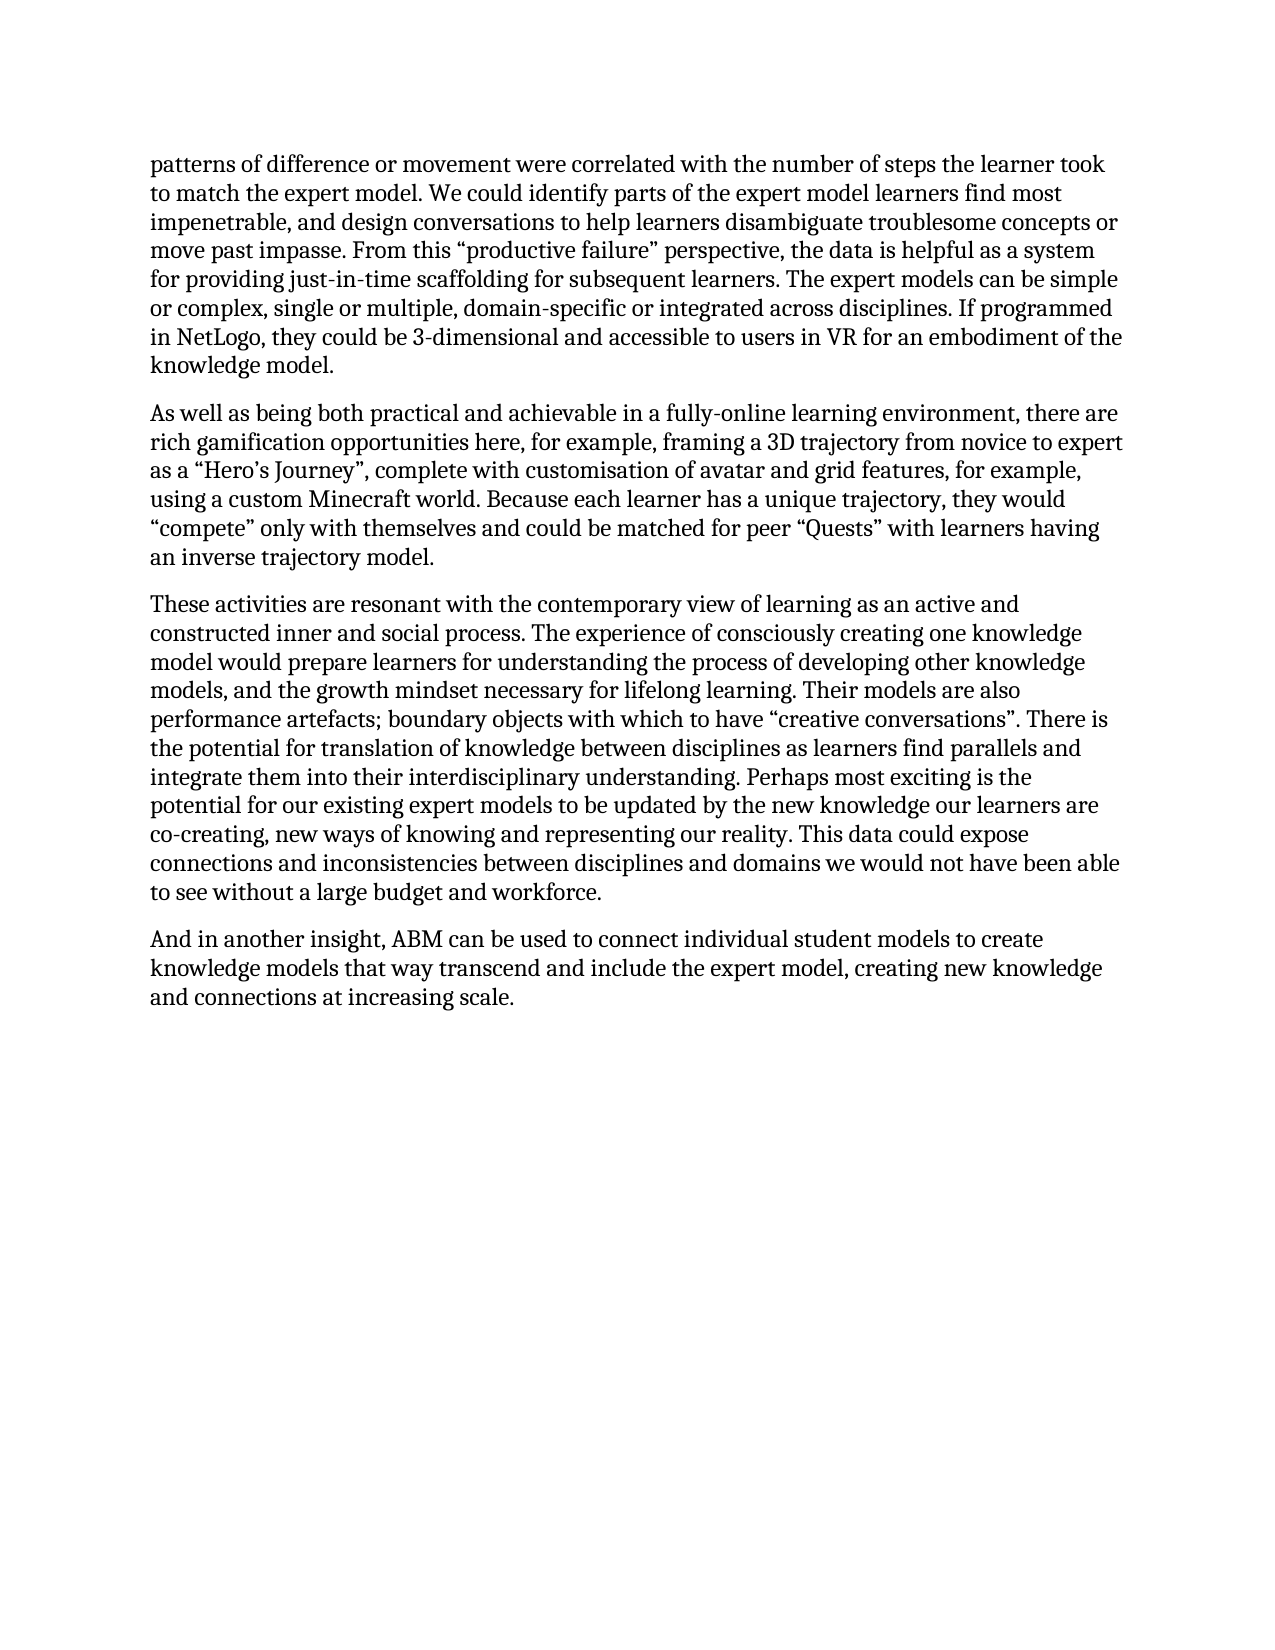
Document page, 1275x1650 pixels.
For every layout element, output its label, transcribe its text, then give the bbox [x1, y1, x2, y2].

text And in another insight, ABM can be used to connect individual student models to create knowledge models that way transcend and include the expert model, creating new knowledge and connections at increasing scale. [150, 925, 1125, 1011]
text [150, 150, 1125, 380]
text These activities are resonant with the contemporary view of learning as an active and constructed inner and social process. The experience of consciously creating one knowledge model would prepare learners for understanding the process of developing other knowledge models, and the growth mindset necessary for lifelong learning. Their models are also performance artefacts; boundary objects with which to have “creative conversations”. There is the potential for translation of knowledge between disciplines as learners find parallels and integrate them into their interdisciplinary understanding. Perhaps most exciting is the potential for our existing expert models to be updated by the new knowledge our learners are co-creating, new ways of knowing and representing our reality. This data could expose connections and inconsistencies between disciplines and domains we would not have been able to see without a large budget and workforce. [150, 590, 1125, 906]
text As well as being both practical and achievable in a fully-online learning environment, there are rich gamification opportunities here, for example, framing a 3D trajectory from novice to expert as a “Hero’s Journey”, complete with customisation of avatar and grid features, for example, using a custom Minecraft world. Because each learner has a unique trajectory, they would “compete” only with themselves and could be matched for peer “Quests” with learners having an inverse trajectory model. [150, 399, 1125, 571]
